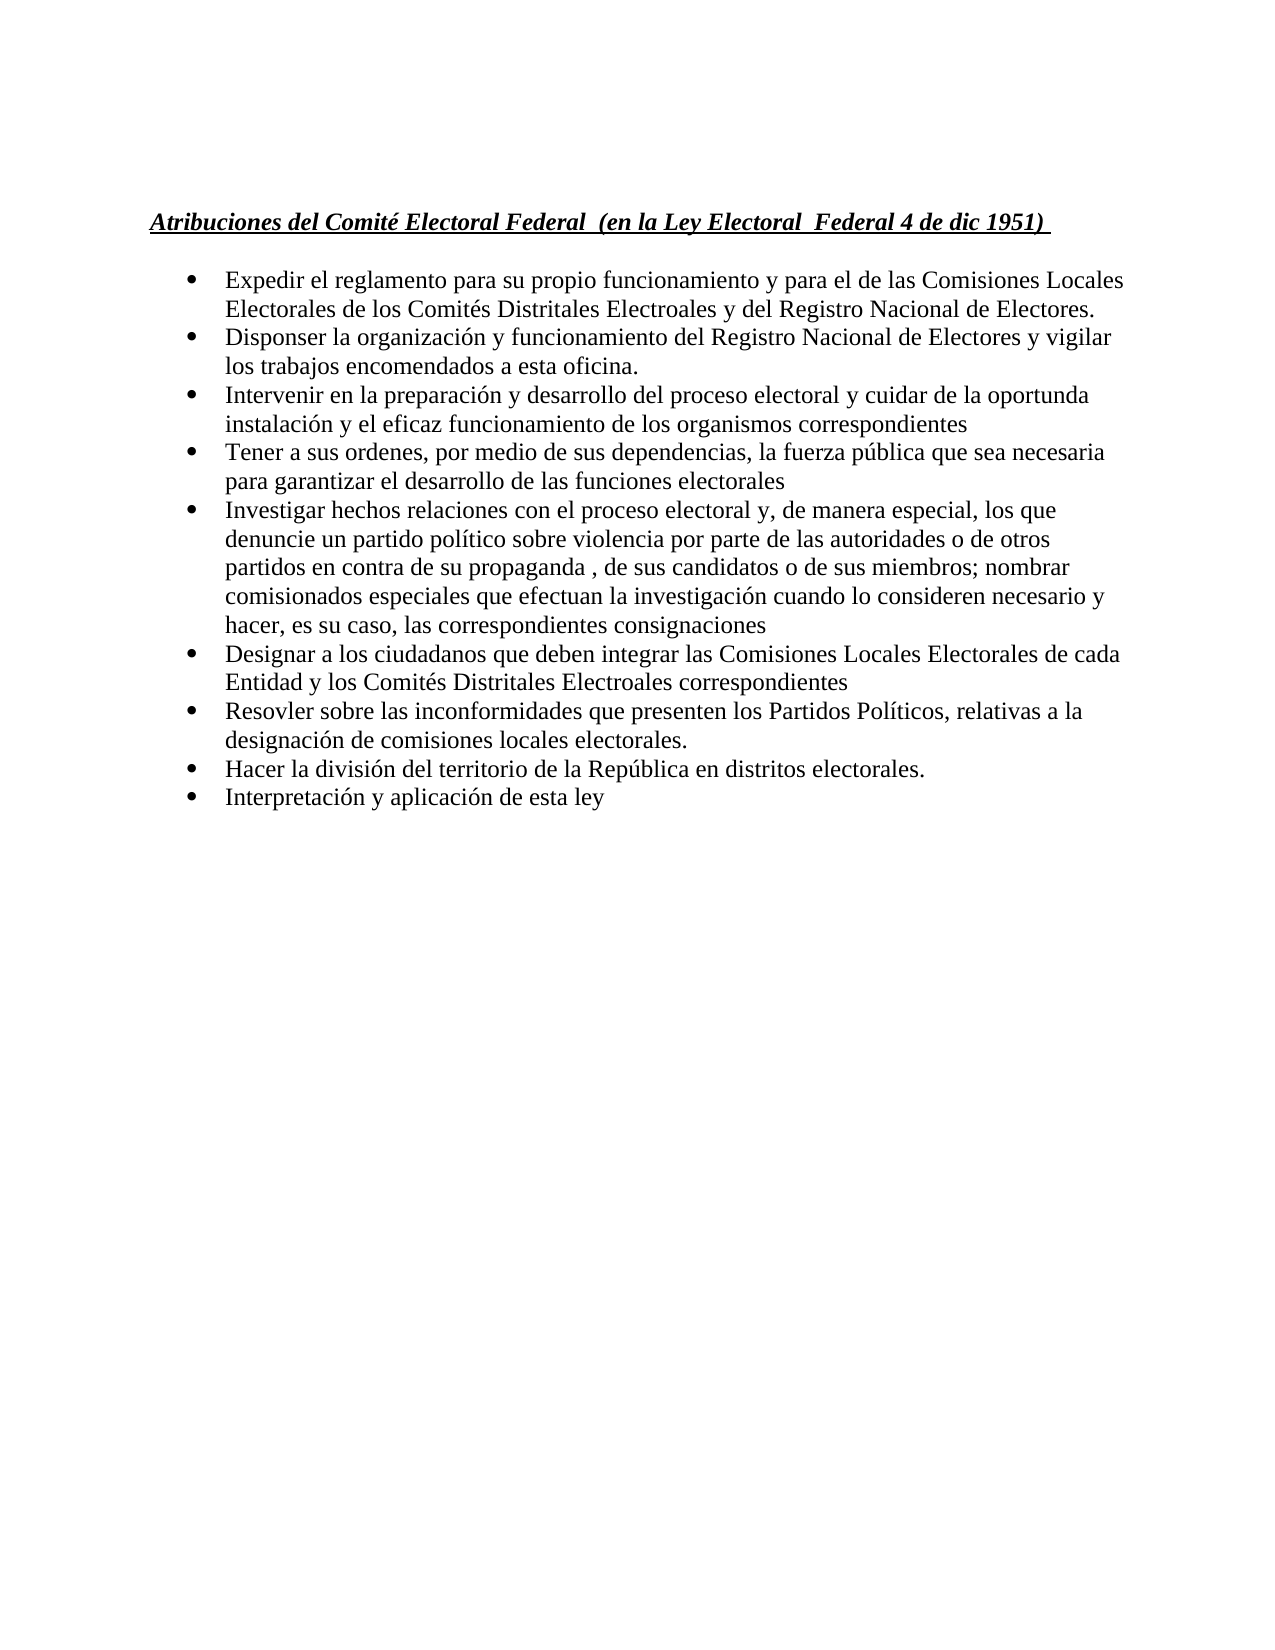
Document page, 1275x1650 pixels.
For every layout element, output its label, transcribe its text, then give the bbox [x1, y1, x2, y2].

list Hacer la división del territorio de la República en distritos electorales. [187, 754, 1125, 782]
text Atribuciones del Comité Electoral Federal (en la Ley Electoral Federal 4 de dic 1951) [150, 207, 1125, 236]
list Designar a los ciudadanos que deben integrar las Comisiones Locales Electorales de cada Entidad y los Comités Distritales Electroales correspondientes [187, 639, 1125, 696]
list Resovler sobre las inconformidades que presenten los Partidos Políticos, relativas a la designación de comisiones locales electorales. [187, 696, 1125, 754]
list Tener a sus ordenes, por medio de sus dependencias, la fuerza pública que sea necesaria para garantizar el desarrollo de las funciones electorales [187, 437, 1125, 495]
list Disponser la organización y funcionamiento del Registro Nacional de Electores y vigilar los trabajos encomendados a esta oficina. [187, 322, 1125, 380]
list Intervenir en la preparación y desarrollo del proceso electoral y cuidar de la oportunda instalación y el eficaz funcionamiento de los organismos correspondientes [187, 380, 1125, 437]
list Expedir el reglamento para su propio funcionamiento y para el de las Comisiones Locales Electorales de los Comités Distritales Electroales y del Registro Nacional de Electores. [187, 265, 1125, 322]
list Investigar hechos relaciones con el proceso electoral y, de manera especial, los que denuncie un partido político sobre violencia por parte de las autoridades o de otros partidos en contra de su propaganda , de sus candidatos o de sus miembros; nombrar comisionados especiales que efectuan la investigación cuando lo consideren necesario y hacer, es su caso, las correspondientes consignaciones [187, 495, 1125, 639]
list Interpretación y aplicación de esta ley [187, 782, 1125, 811]
